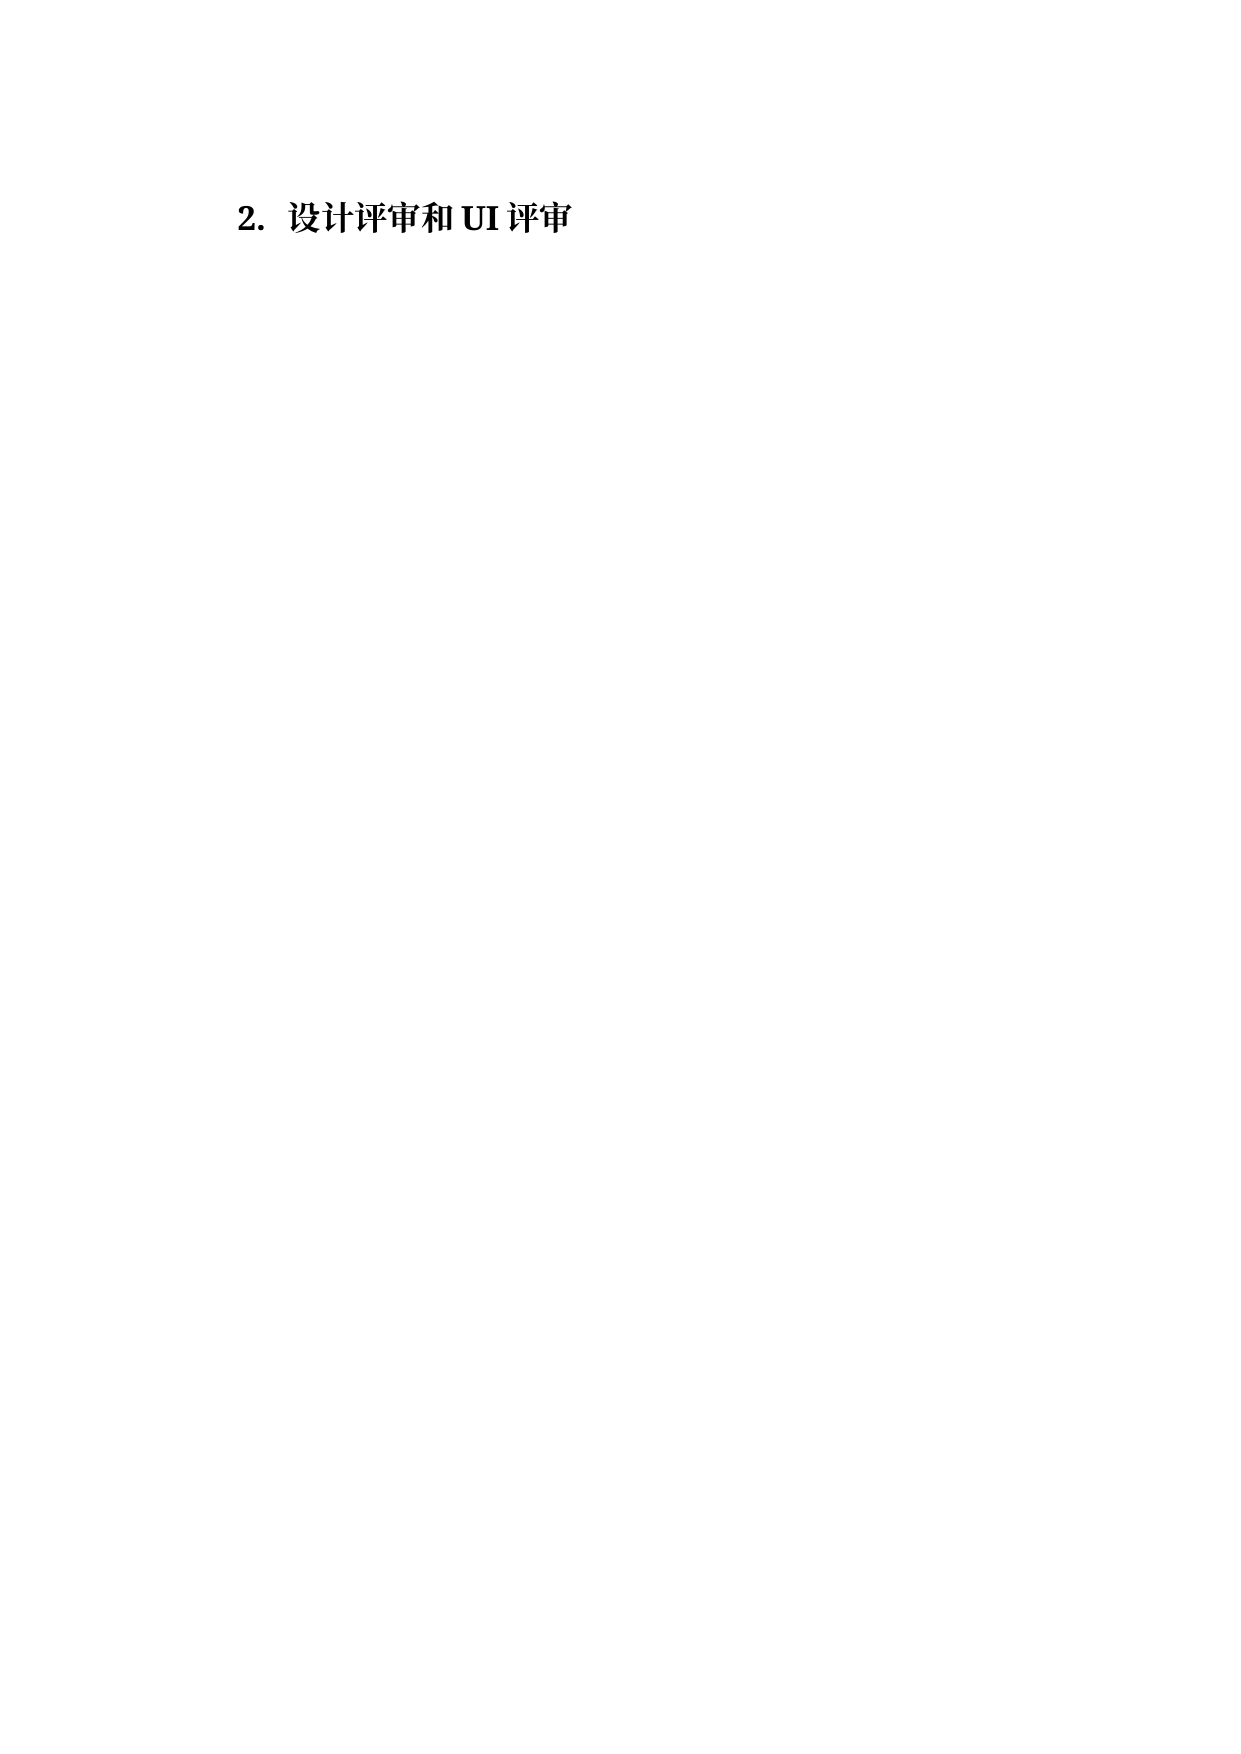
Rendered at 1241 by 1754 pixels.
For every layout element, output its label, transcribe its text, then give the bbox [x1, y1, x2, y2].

list 设计评审和UI评审 [237, 172, 1053, 260]
